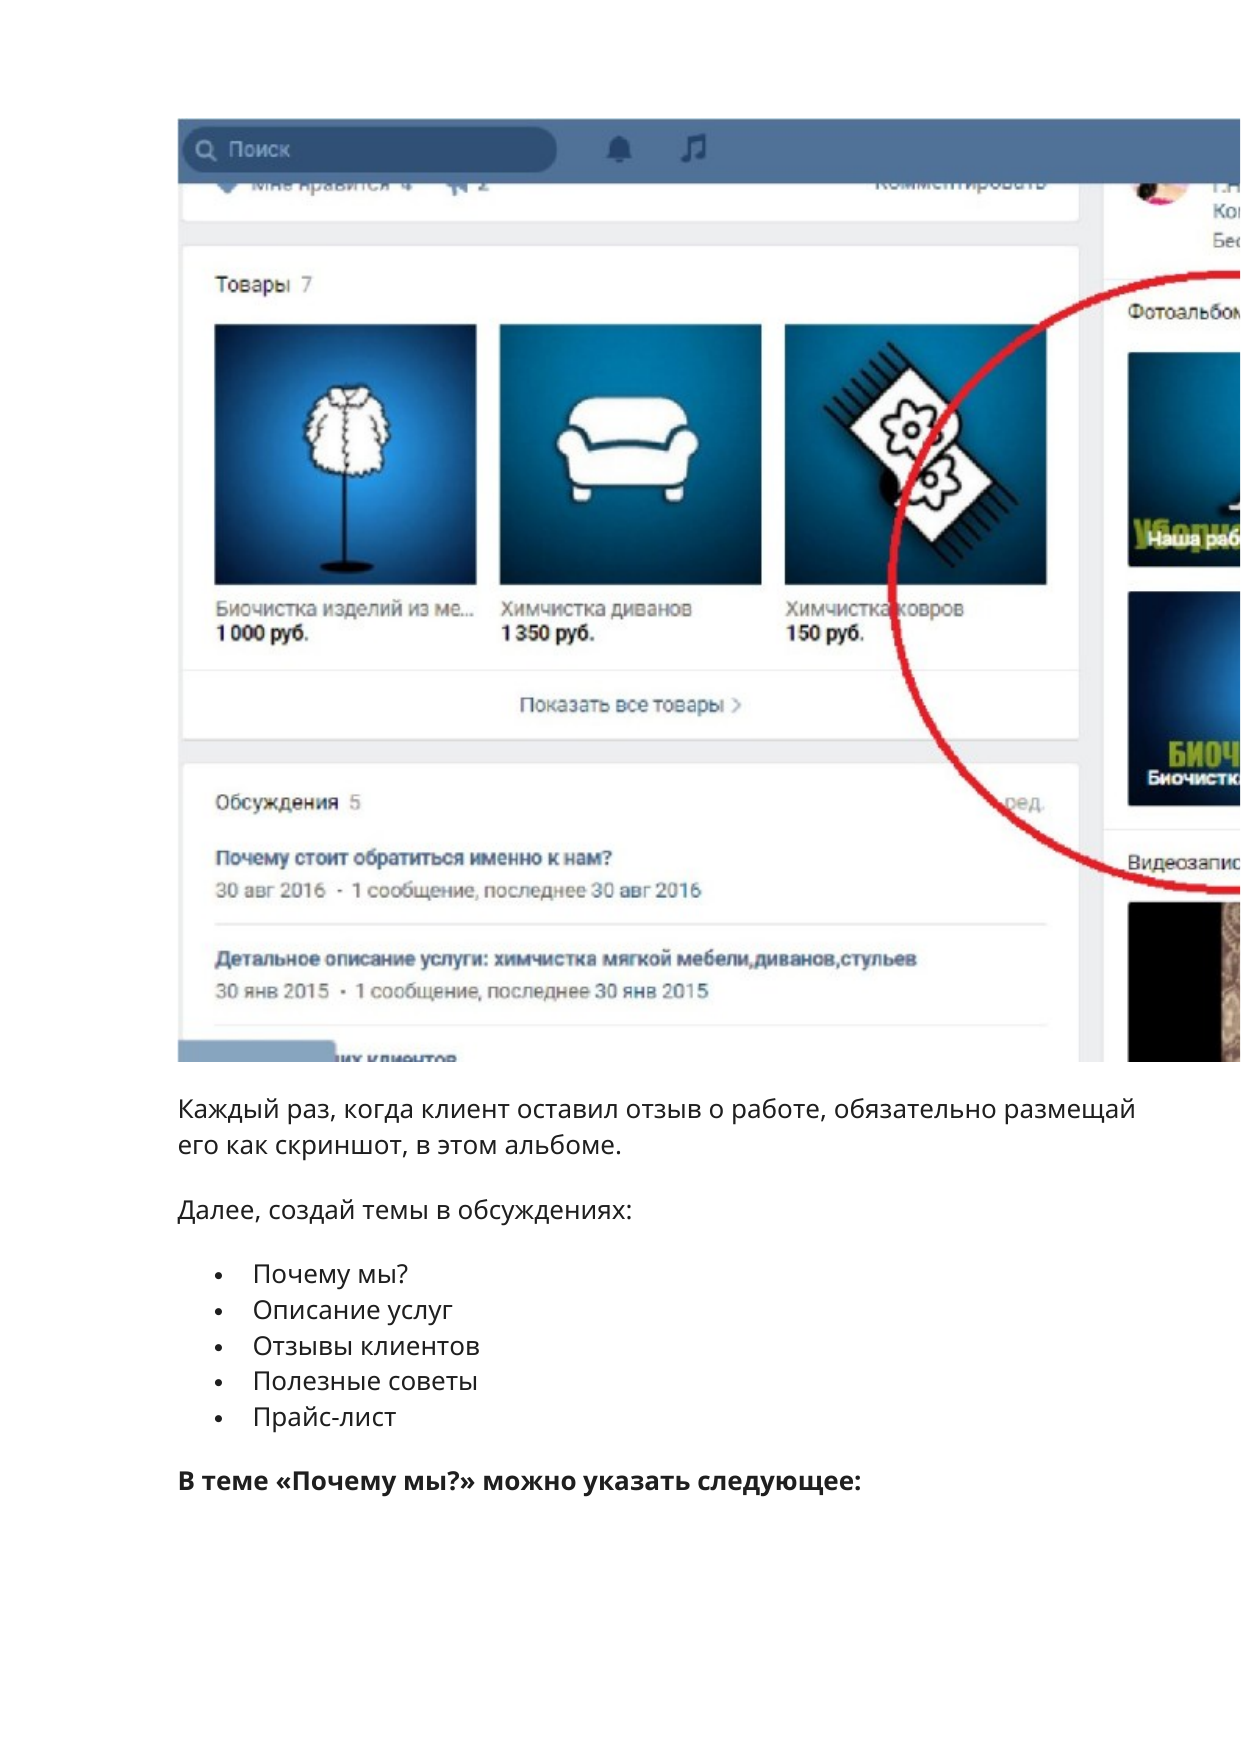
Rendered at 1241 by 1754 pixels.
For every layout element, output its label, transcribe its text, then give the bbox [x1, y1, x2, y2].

text В теме «Почему мы?» можно указать следующее: [177, 1463, 1152, 1498]
list Отзывы клиентов [215, 1327, 1152, 1363]
list Описание услуг [215, 1292, 1152, 1327]
list Почему мы? [215, 1256, 1152, 1292]
text Далее, создай темы в обсуждениях: [177, 1191, 1152, 1227]
picture [177, 118, 1241, 1062]
list Прайс-лист [215, 1398, 1152, 1434]
list Полезные советы [215, 1363, 1152, 1398]
text Каждый раз, когда клиент оставил отзыв о работе, обязательно размещай его как скриншот, в этом альбоме. [177, 1091, 1152, 1162]
